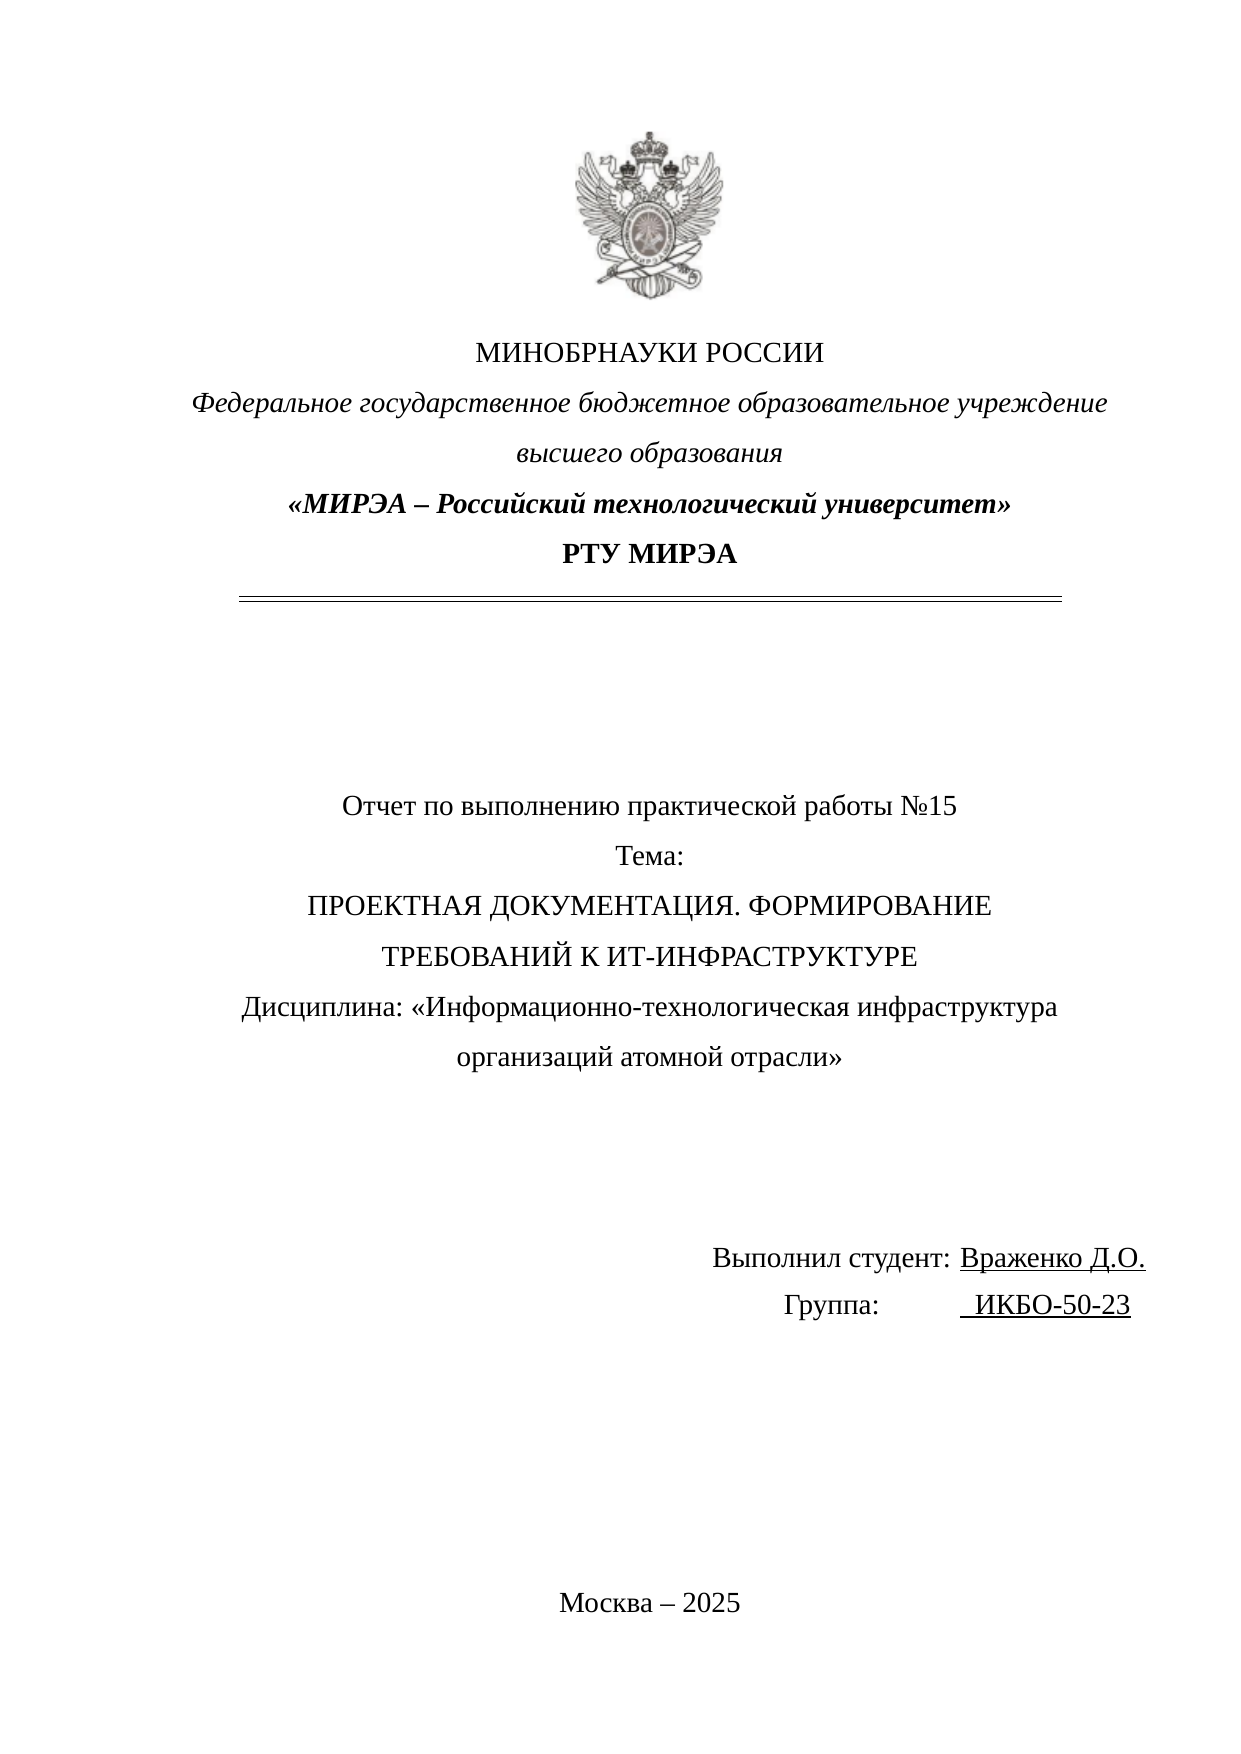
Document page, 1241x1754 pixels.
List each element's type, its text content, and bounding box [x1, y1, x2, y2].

text ПРОЕКТНАЯ ДОКУМЕНТАЦИЯ. ФОРМИРОВАНИЕ ТРЕБОВАНИЙ К ИТ-ИНФРАСТРУКТУРЕ [148, 888, 1152, 972]
text Тема: [148, 838, 1152, 872]
table_cell ИКБО-50-23 [960, 1287, 1152, 1334]
table_header Выполнил студент: [703, 1241, 960, 1287]
text высшего образования [148, 436, 1152, 469]
table_header Враженко Д.О. [960, 1241, 1152, 1287]
text Федеральное государственное бюджетное образовательное учреждение [148, 385, 1152, 419]
table_cell Группа: [703, 1287, 960, 1334]
text РТУ МИРЭА [148, 536, 1152, 570]
text организаций атомной отрасли» [148, 1039, 1152, 1073]
text Дисциплина: «Информационно-технологическая инфраструктура [148, 989, 1152, 1023]
picture [549, 118, 750, 319]
text Отчет по выполнению практической работы №15 [148, 788, 1152, 821]
text МИНОБРНАУКИ РОССИИ [148, 118, 1152, 368]
text Москва – 2025 [148, 1586, 1152, 1619]
text «МИРЭА – Российский технологический университет» [148, 486, 1152, 519]
